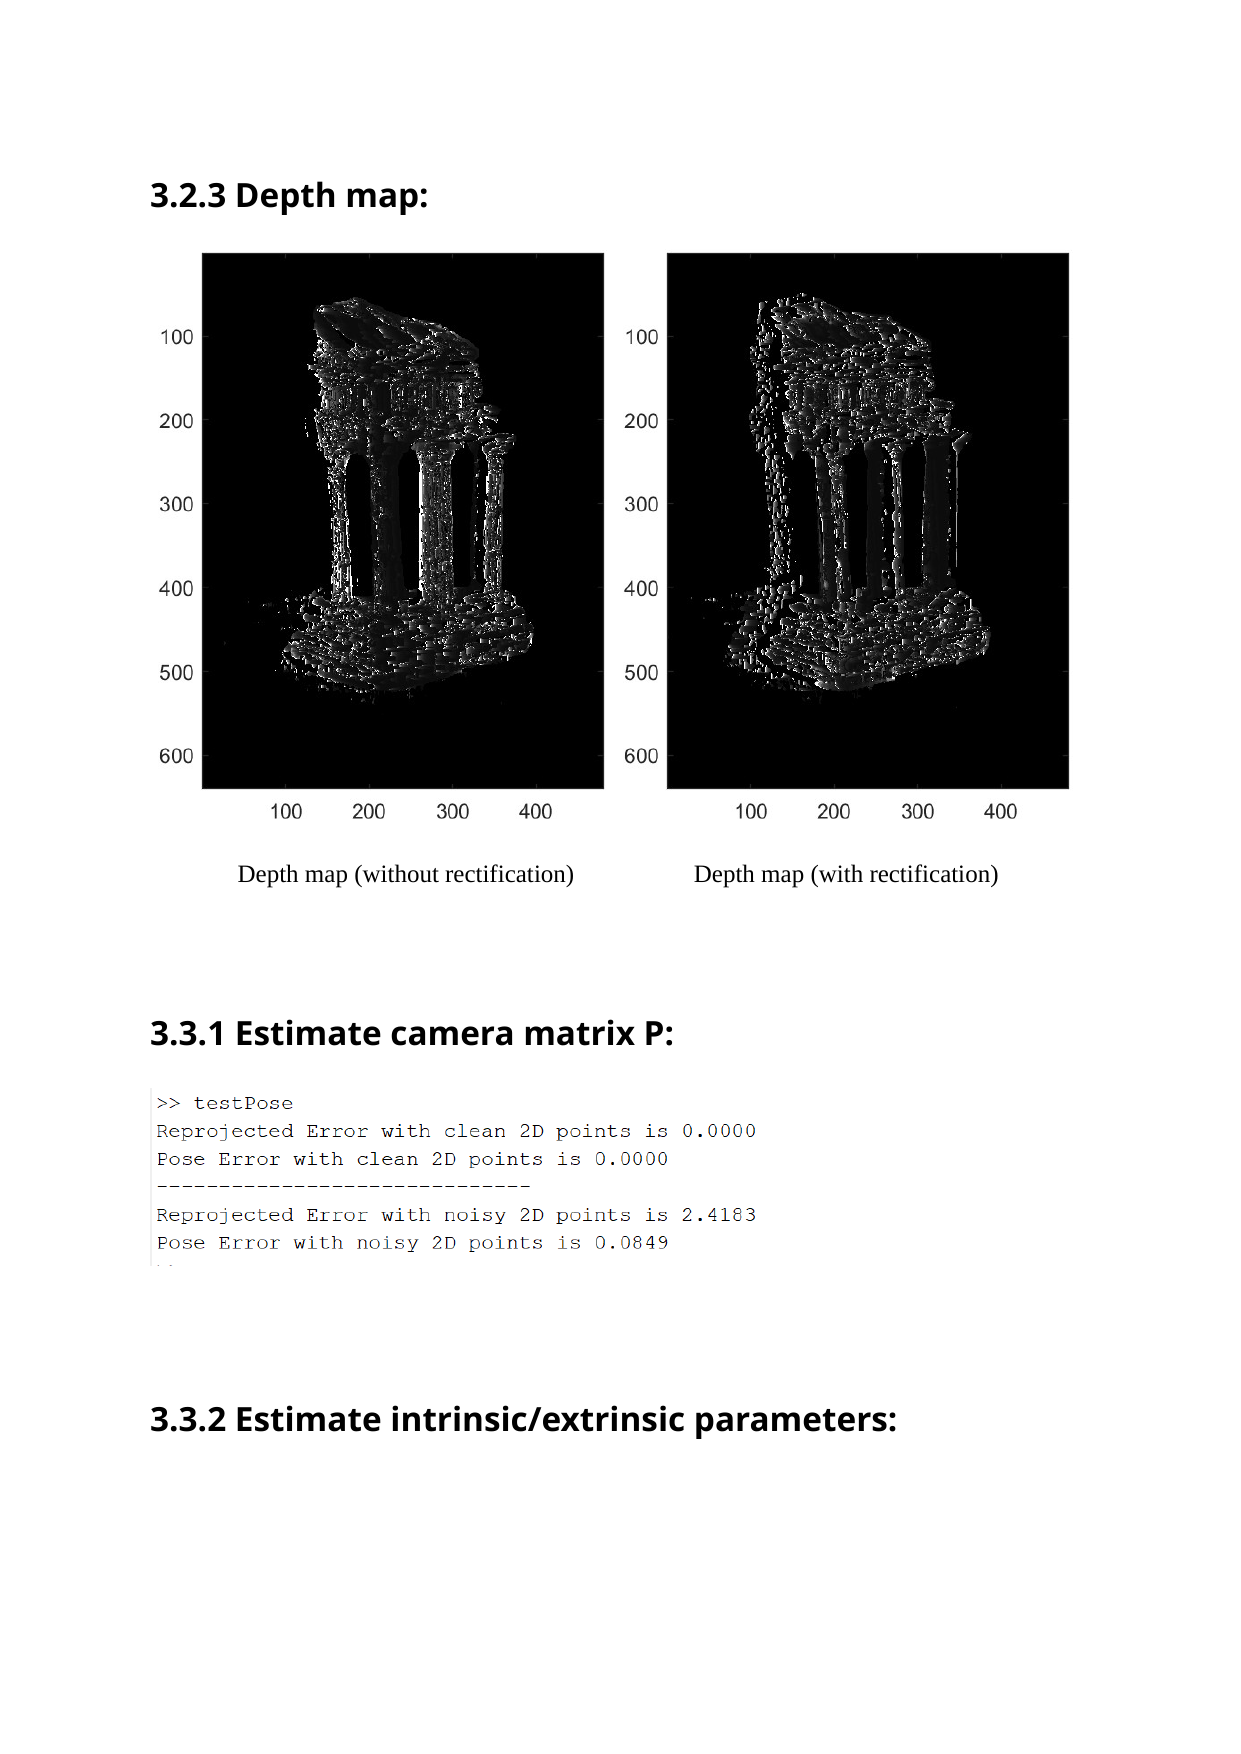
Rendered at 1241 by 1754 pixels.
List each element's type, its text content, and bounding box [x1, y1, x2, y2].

picture [150, 250, 607, 825]
picture [150, 1088, 774, 1266]
text 3.3.1 Estimate camera matrix P: [150, 1000, 1090, 1065]
text 3.3.2 Estimate intrinsic/extrinsic parameters: [150, 1386, 1090, 1451]
text Depth map (without rectification) Depth map (with rectification) [150, 857, 1090, 890]
picture [615, 249, 1075, 825]
text 3.2.3 Depth map: [150, 162, 1090, 227]
